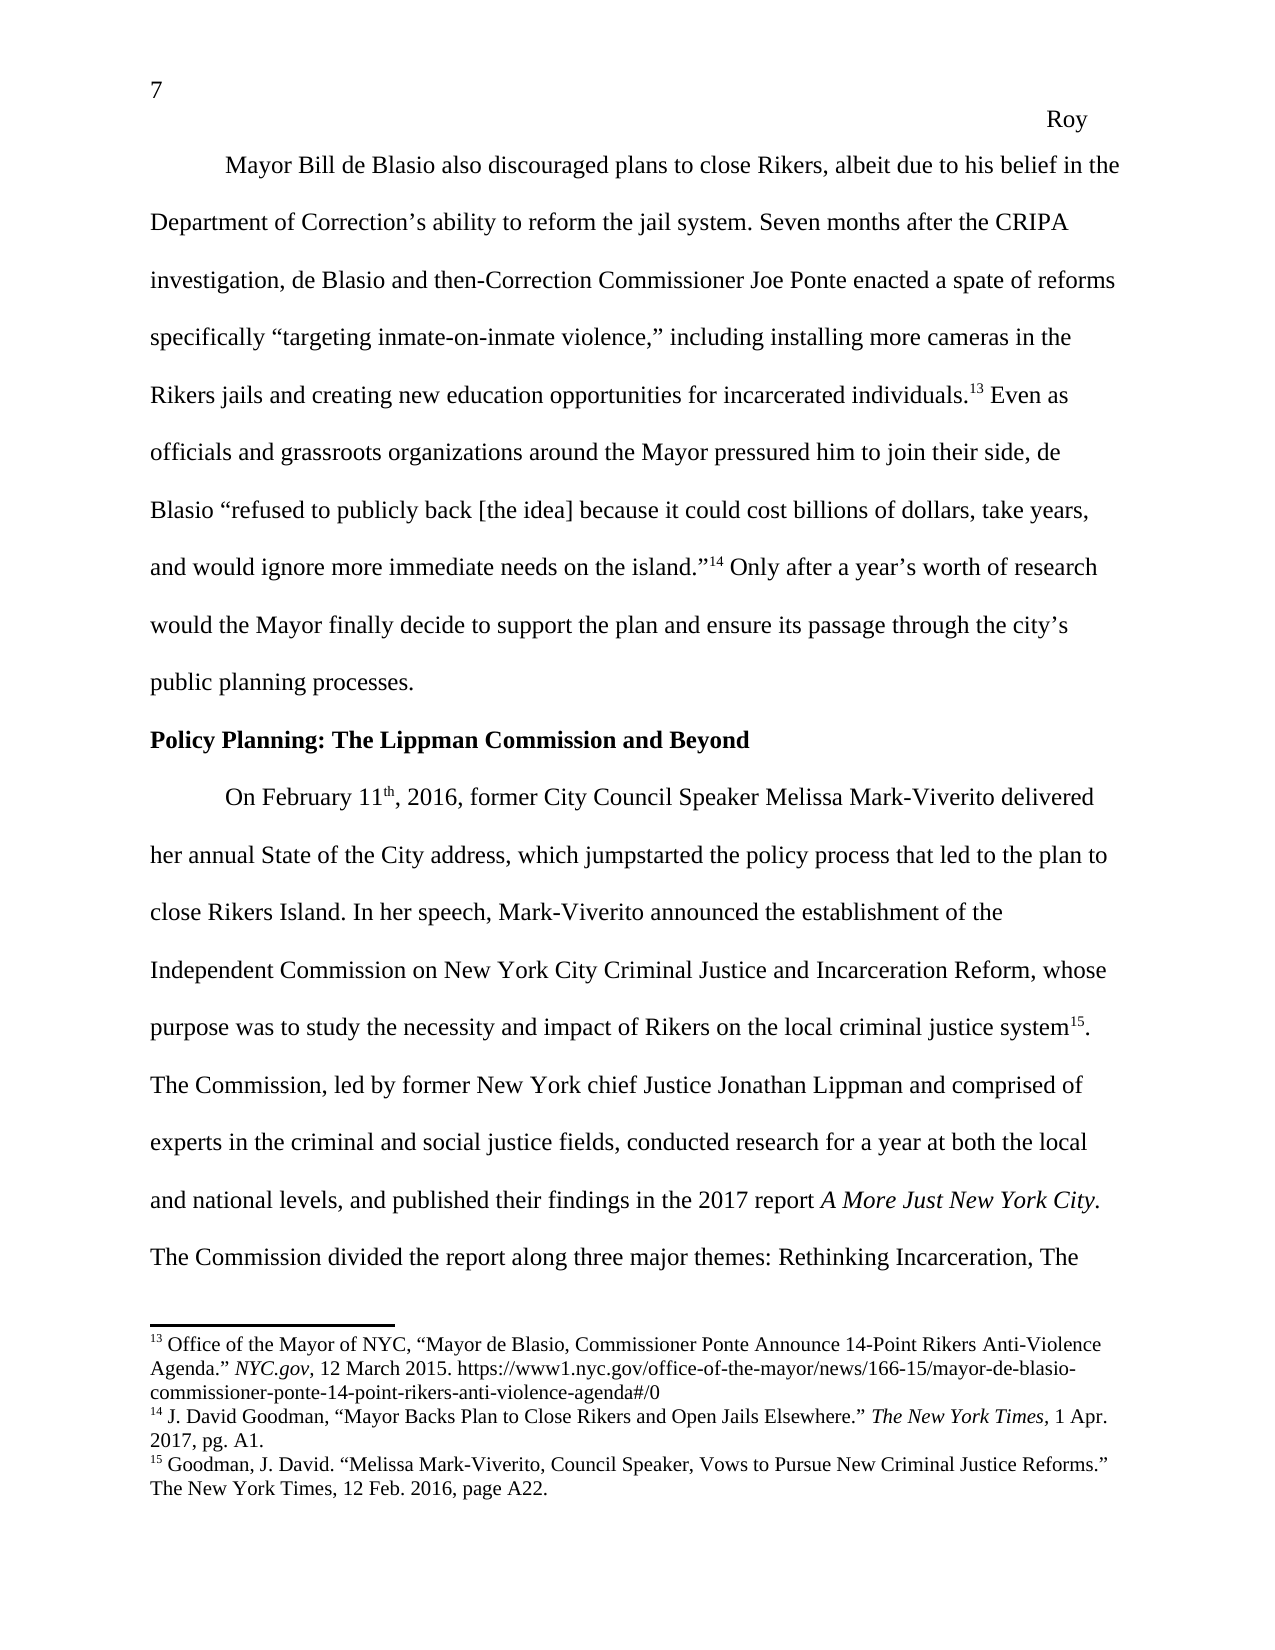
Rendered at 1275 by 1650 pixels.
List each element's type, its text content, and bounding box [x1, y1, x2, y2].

text Policy Planning: The Lippman Commission and Beyond [150, 725, 1125, 754]
text Mayor Bill de Blasio also discouraged plans to close Rikers, albeit due to his belief in the Department of Correction’s ability to reform the jail system. Seven months after the CRIPA investigation, de Blasio and then-Correction Commissioner Joe Ponte enacted a spate of reforms specifically “targeting inmate-on-inmate violence,” including installing more cameras in the Rikers jails and creating new education opportunities for incarcerated individuals. Even as officials and grassroots organizations around the Mayor pressured him to join their side, de Blasio “refused to publicly back [the idea] because it could cost billions of dollars, take years, and would ignore more immediate needs on the island.” Only after a year’s worth of research would the Mayor finally decide to support the plan and ensure its passage through the city’s public planning processes. [150, 150, 1125, 696]
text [150, 782, 1125, 1271]
